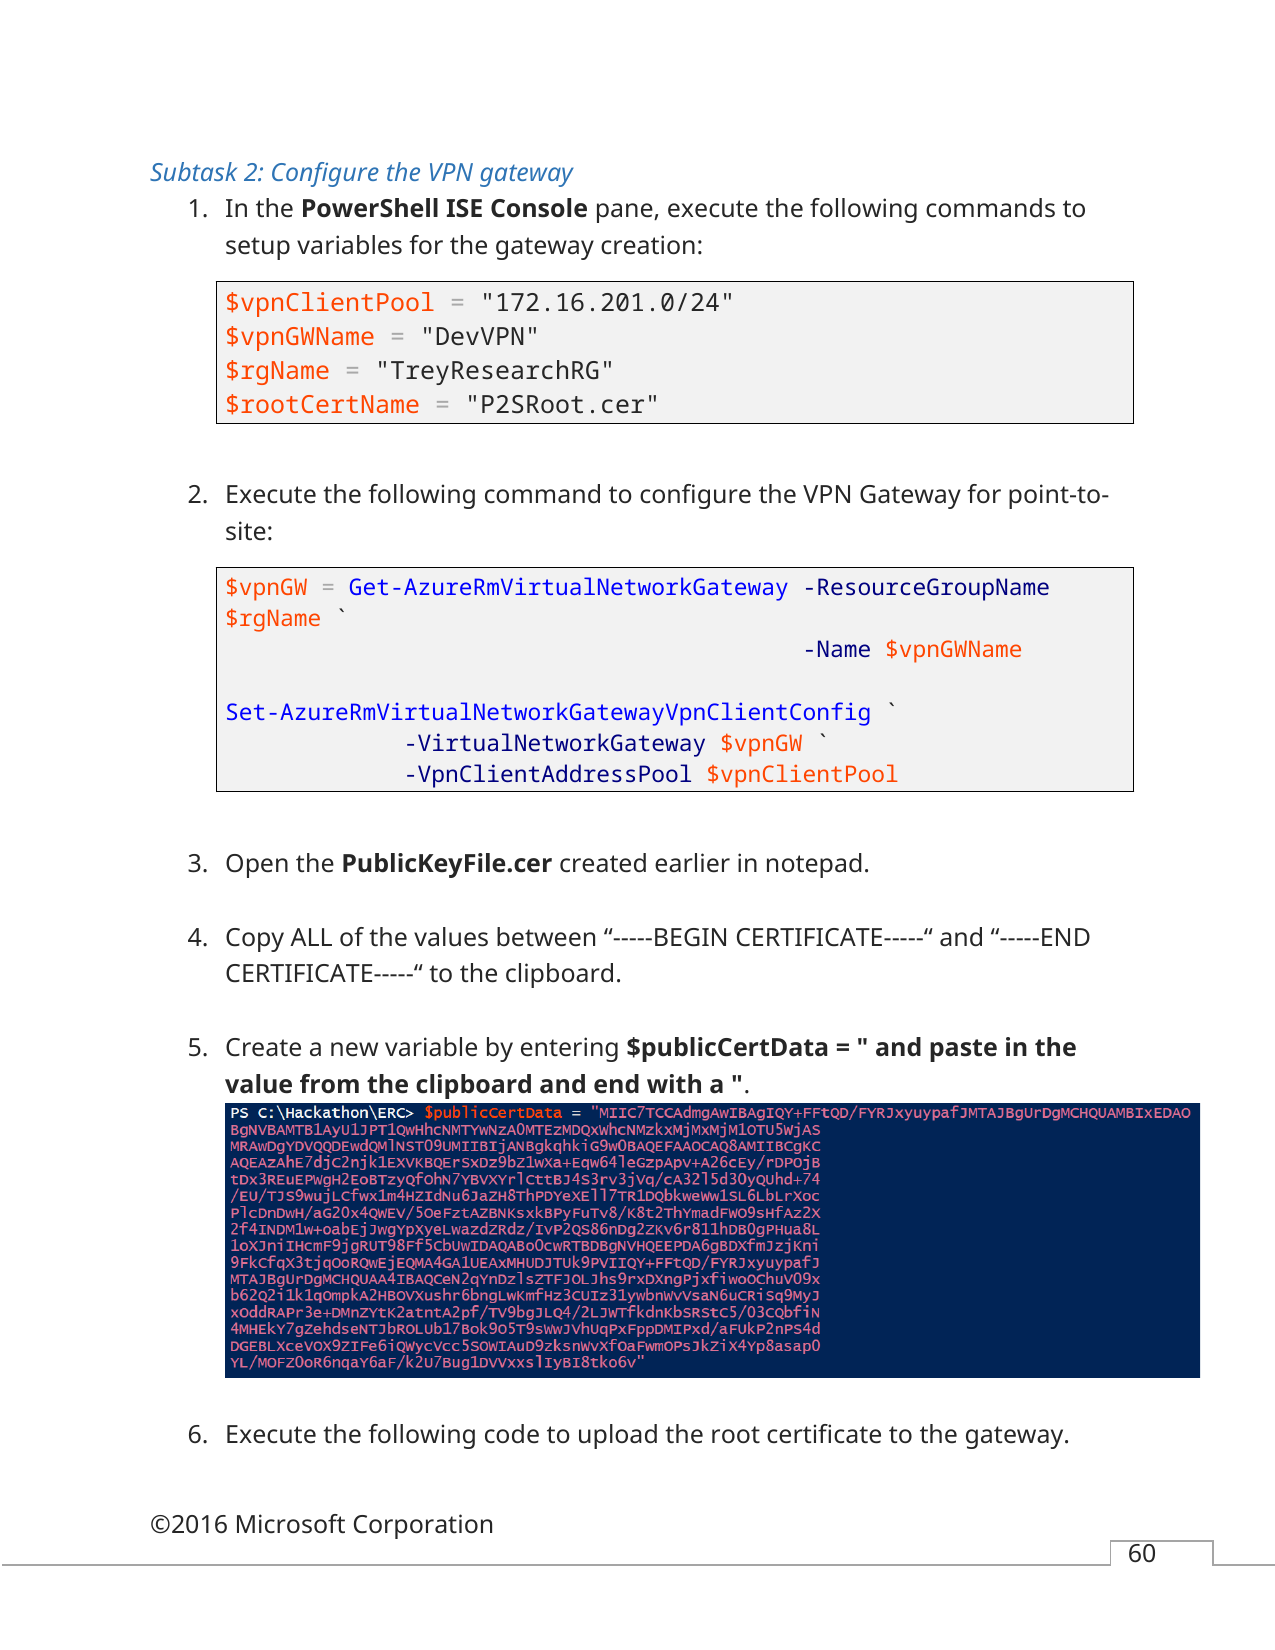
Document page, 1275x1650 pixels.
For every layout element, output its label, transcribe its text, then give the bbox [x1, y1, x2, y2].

text Set-AzureRmVirtualNetworkGatewayVpnClientConfig ` [217, 692, 1133, 723]
text $vpnGWName = "DevVPN" [217, 315, 1133, 349]
list Execute the following code to upload the root certificate to the gateway. [187, 1417, 1125, 1451]
subtitle Subtask 2: Configure the VPN gateway [150, 154, 1125, 188]
text -VirtualNetworkGateway $vpnGW ` [217, 723, 1133, 755]
list In the PowerShell ISE Console pane, execute the following commands to setup variables for the gateway creation: [187, 191, 1125, 262]
text -Name $vpnGWName [217, 630, 1133, 661]
list Execute the following command to configure the VPN Gateway for point-to-site: [187, 477, 1125, 548]
text $vpnClientPool = "172.16.201.0/24" [217, 282, 1133, 315]
list Create a new variable by entering $publicCertData = " and paste in the value from the clipboard and end with a ". [187, 1029, 1125, 1100]
list Copy ALL of the values between “-----BEGIN CERTIFICATE-----“ and “-----END CERTIFICATE-----“ to the clipboard. [187, 919, 1125, 990]
text $rootCertName = "P2SRoot.cer" [217, 383, 1133, 423]
text $rgName = "TreyResearchRG" [217, 349, 1133, 383]
text -VpnClientAddressPool $vpnClientPool [217, 755, 1133, 791]
picture [225, 1103, 1200, 1378]
text $vpnGW = Get-AzureRmVirtualNetworkGateway -ResourceGroupName $rgName ` [217, 568, 1133, 630]
list Open the PublicKeyFile.cer created earlier in notepad. [187, 846, 1125, 880]
